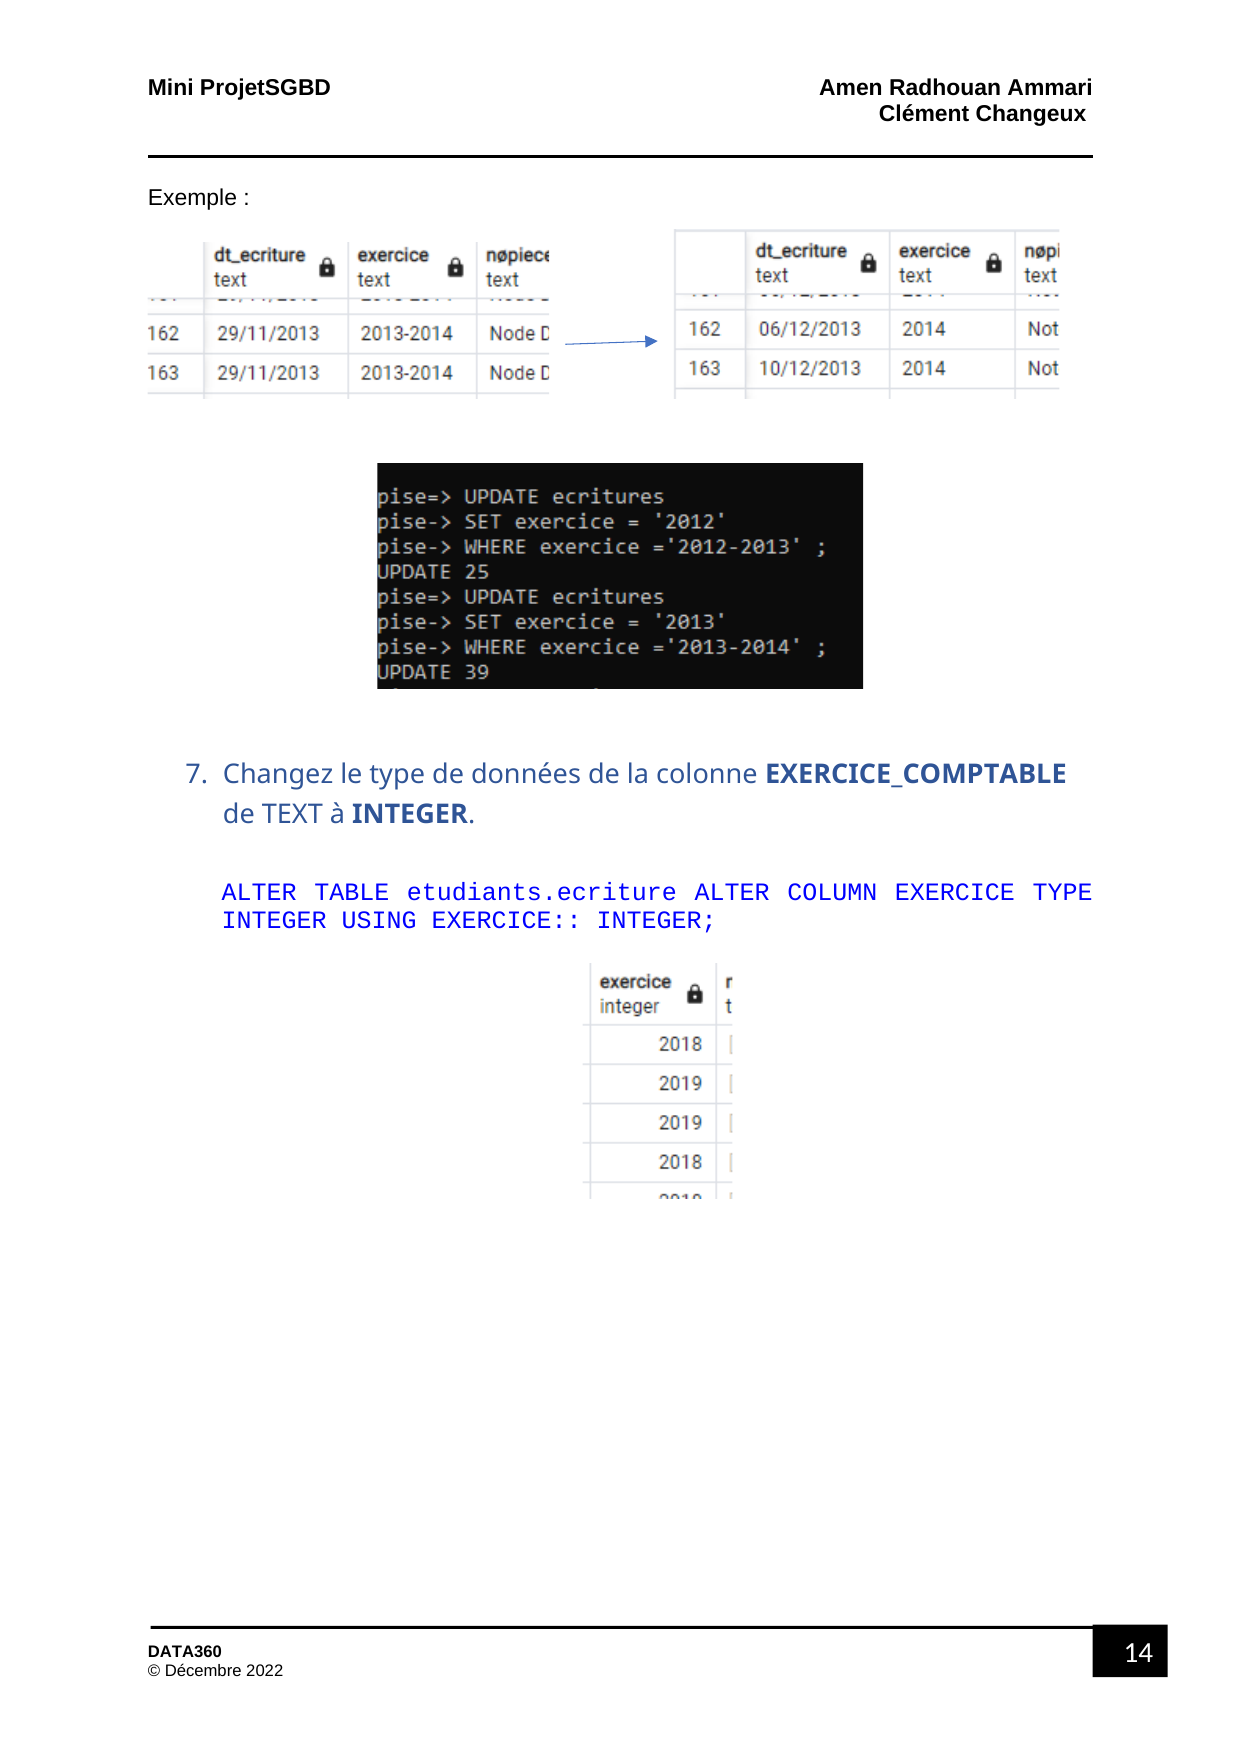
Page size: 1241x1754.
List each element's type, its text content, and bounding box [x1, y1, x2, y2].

picture [582, 963, 733, 1199]
subtitle Changez le type de données de la colonne EXERCICE_COMPTABLE de TEXT à INTEGER. [185, 755, 1093, 831]
text Exemple : [148, 184, 1093, 211]
text ALTER TABLE etudiants.ecriture ALTER COLUMN EXERCICE TYPE INTEGER USING EXERCICE:: INTEGER; [221, 879, 1093, 936]
picture [147, 242, 550, 399]
picture [673, 229, 1060, 399]
picture [377, 463, 864, 689]
